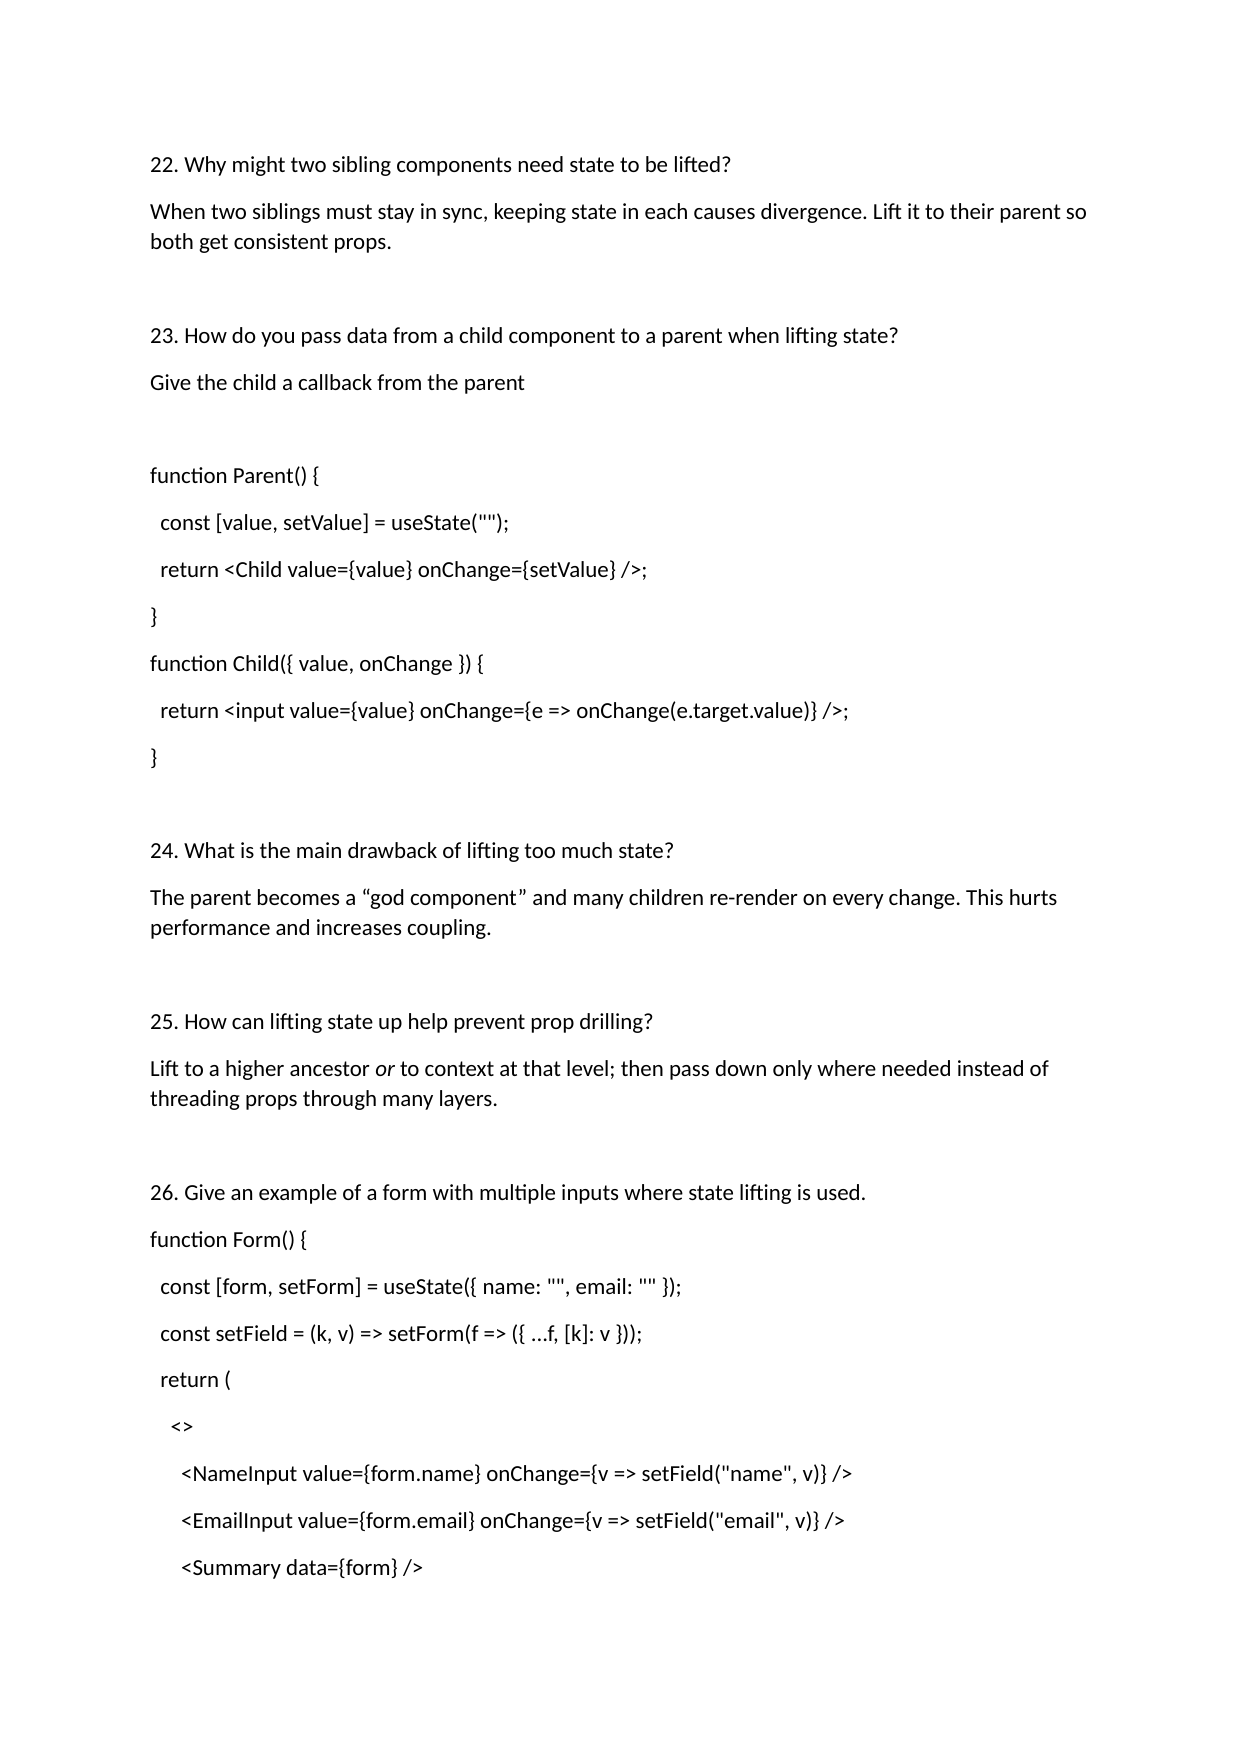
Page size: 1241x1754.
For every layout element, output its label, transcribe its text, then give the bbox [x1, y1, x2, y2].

text <> [150, 1412, 1090, 1441]
text } [150, 743, 1090, 771]
text return <Child value={value} onChange={setValue} />; [150, 555, 1090, 583]
text } [150, 602, 1090, 630]
text function Child({ value, onChange }) { [150, 649, 1090, 677]
text 23. How do you pass data from a child component to a parent when lifting state? [150, 321, 1090, 349]
text <Summary data={form} /> [150, 1553, 1090, 1581]
text return ( [150, 1366, 1090, 1394]
text When two siblings must stay in sync, keeping state in each causes divergence. Lift it to their parent so both get consistent props. [150, 197, 1090, 255]
text function Parent() { [150, 461, 1090, 489]
text const [value, setValue] = useState(""); [150, 508, 1090, 536]
text 22. Why might two sibling components need state to be lifted? [150, 150, 1090, 178]
text const setField = (k, v) => setForm(f => ({ ...f, [k]: v })); [150, 1319, 1090, 1347]
text return <input value={value} onChange={e => onChange(e.target.value)} />; [150, 696, 1090, 724]
text <NameInput value={form.name} onChange={v => setField("name", v)} /> [150, 1459, 1090, 1487]
text 24. What is the main drawback of lifting too much state? [150, 836, 1090, 864]
text <EmailInput value={form.email} onChange={v => setField("email", v)} /> [150, 1506, 1090, 1534]
text Give the child a callback from the parent [150, 368, 1090, 396]
text function Form() { [150, 1225, 1090, 1253]
text The parent becomes a “god component” and many children re-render on every change. This hurts performance and increases coupling. [150, 883, 1090, 942]
text Lift to a higher ancestor or to context at that level; then pass down only where needed instead of threading props through many layers. [150, 1054, 1090, 1112]
text 26. Give an example of a form with multiple inputs where state lifting is used. [150, 1178, 1090, 1206]
text const [form, setForm] = useState({ name: "", email: "" }); [150, 1272, 1090, 1300]
text 25. How can lifting state up help prevent prop drilling? [150, 1007, 1090, 1035]
